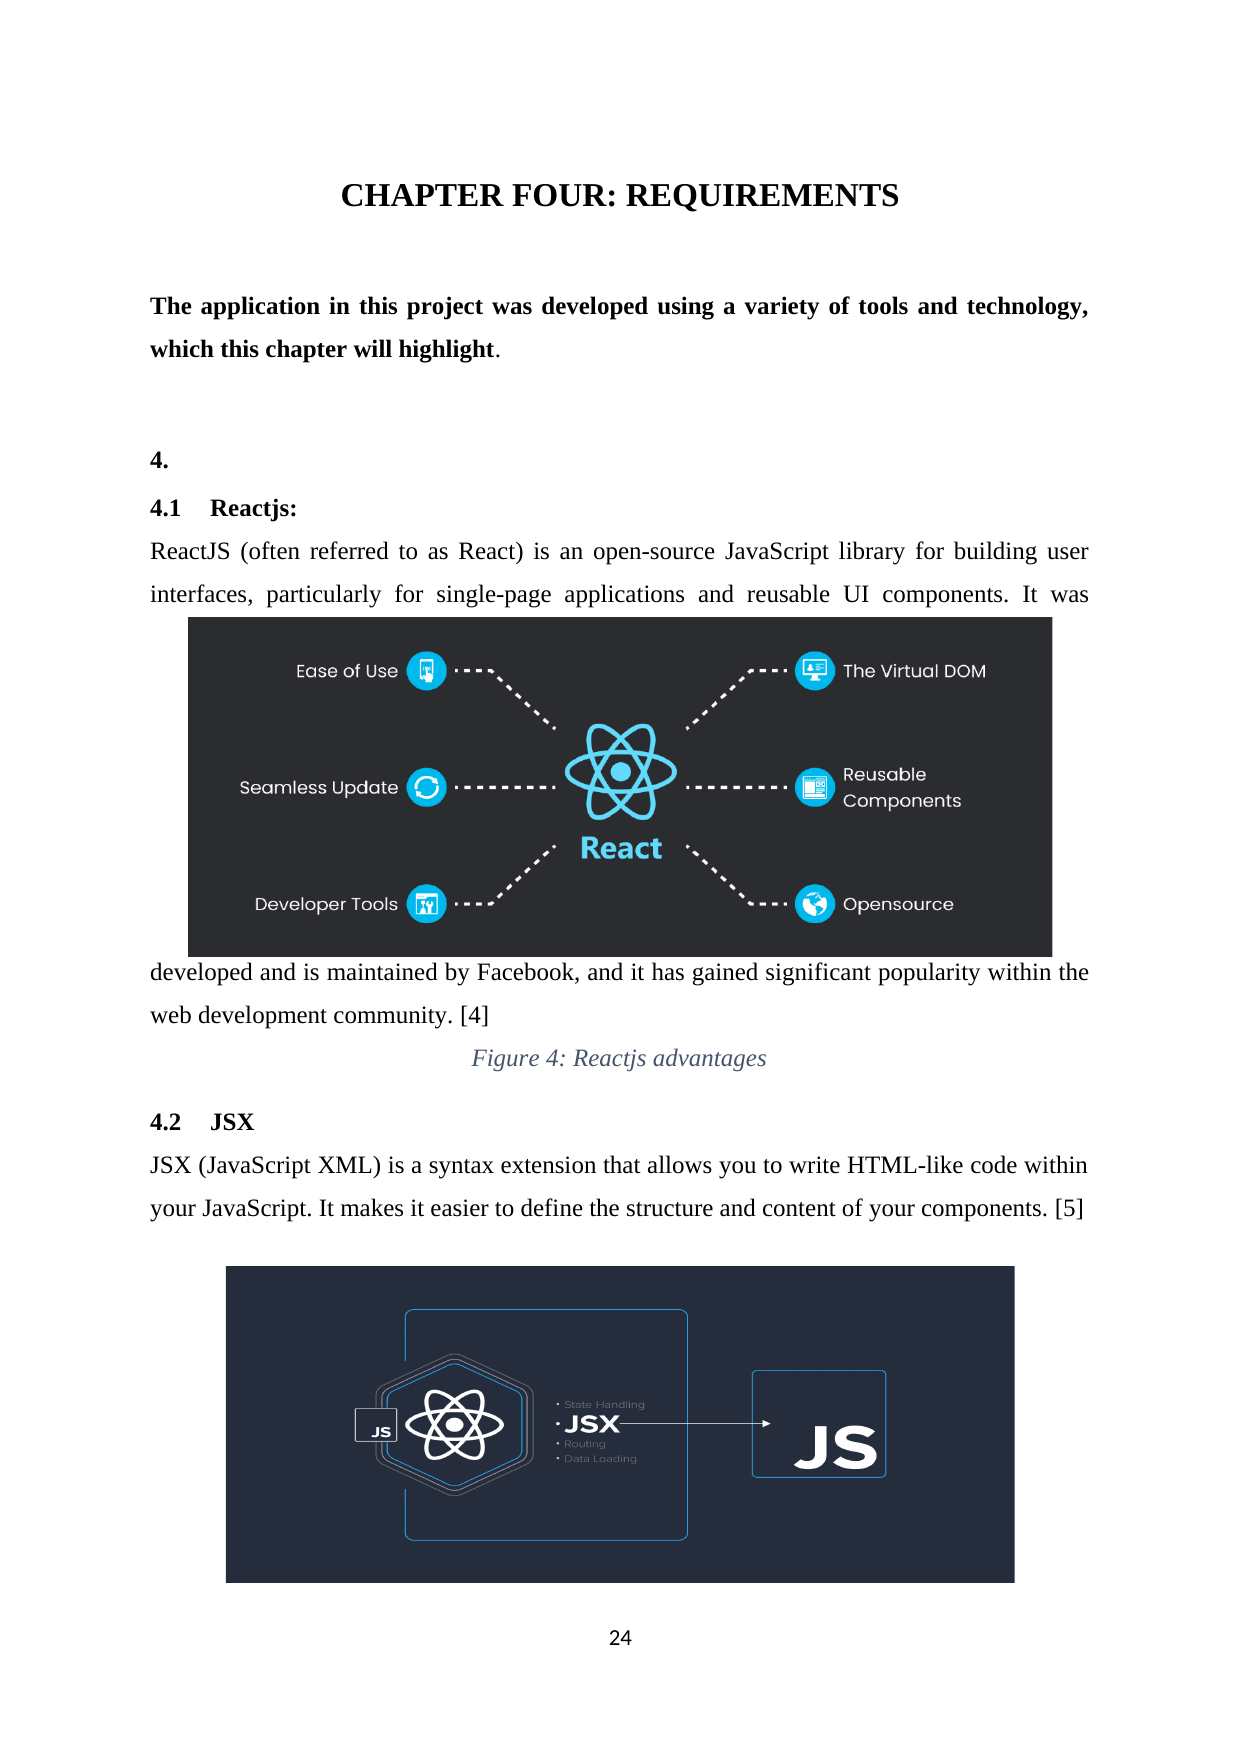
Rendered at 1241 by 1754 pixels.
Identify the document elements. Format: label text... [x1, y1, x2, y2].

text JSX (JavaScript XML) is a syntax extension that allows you to write HTML-like code within your JavaScript. It makes it easier to define the structure and content of your components. [150, 1150, 1090, 1222]
subtitle Reactjs: [150, 493, 1090, 522]
picture [225, 1266, 1015, 1583]
picture [188, 617, 1053, 957]
subtitle CHAPTER FOUR: REQUIREMENTS [150, 175, 1090, 213]
text The application in this project was developed using a variety of tools and technology, which this chapter will highlight. [150, 291, 1090, 363]
subtitle JSX [150, 1107, 1090, 1136]
text Figure 4: Reactjs advantages [150, 1043, 1090, 1072]
